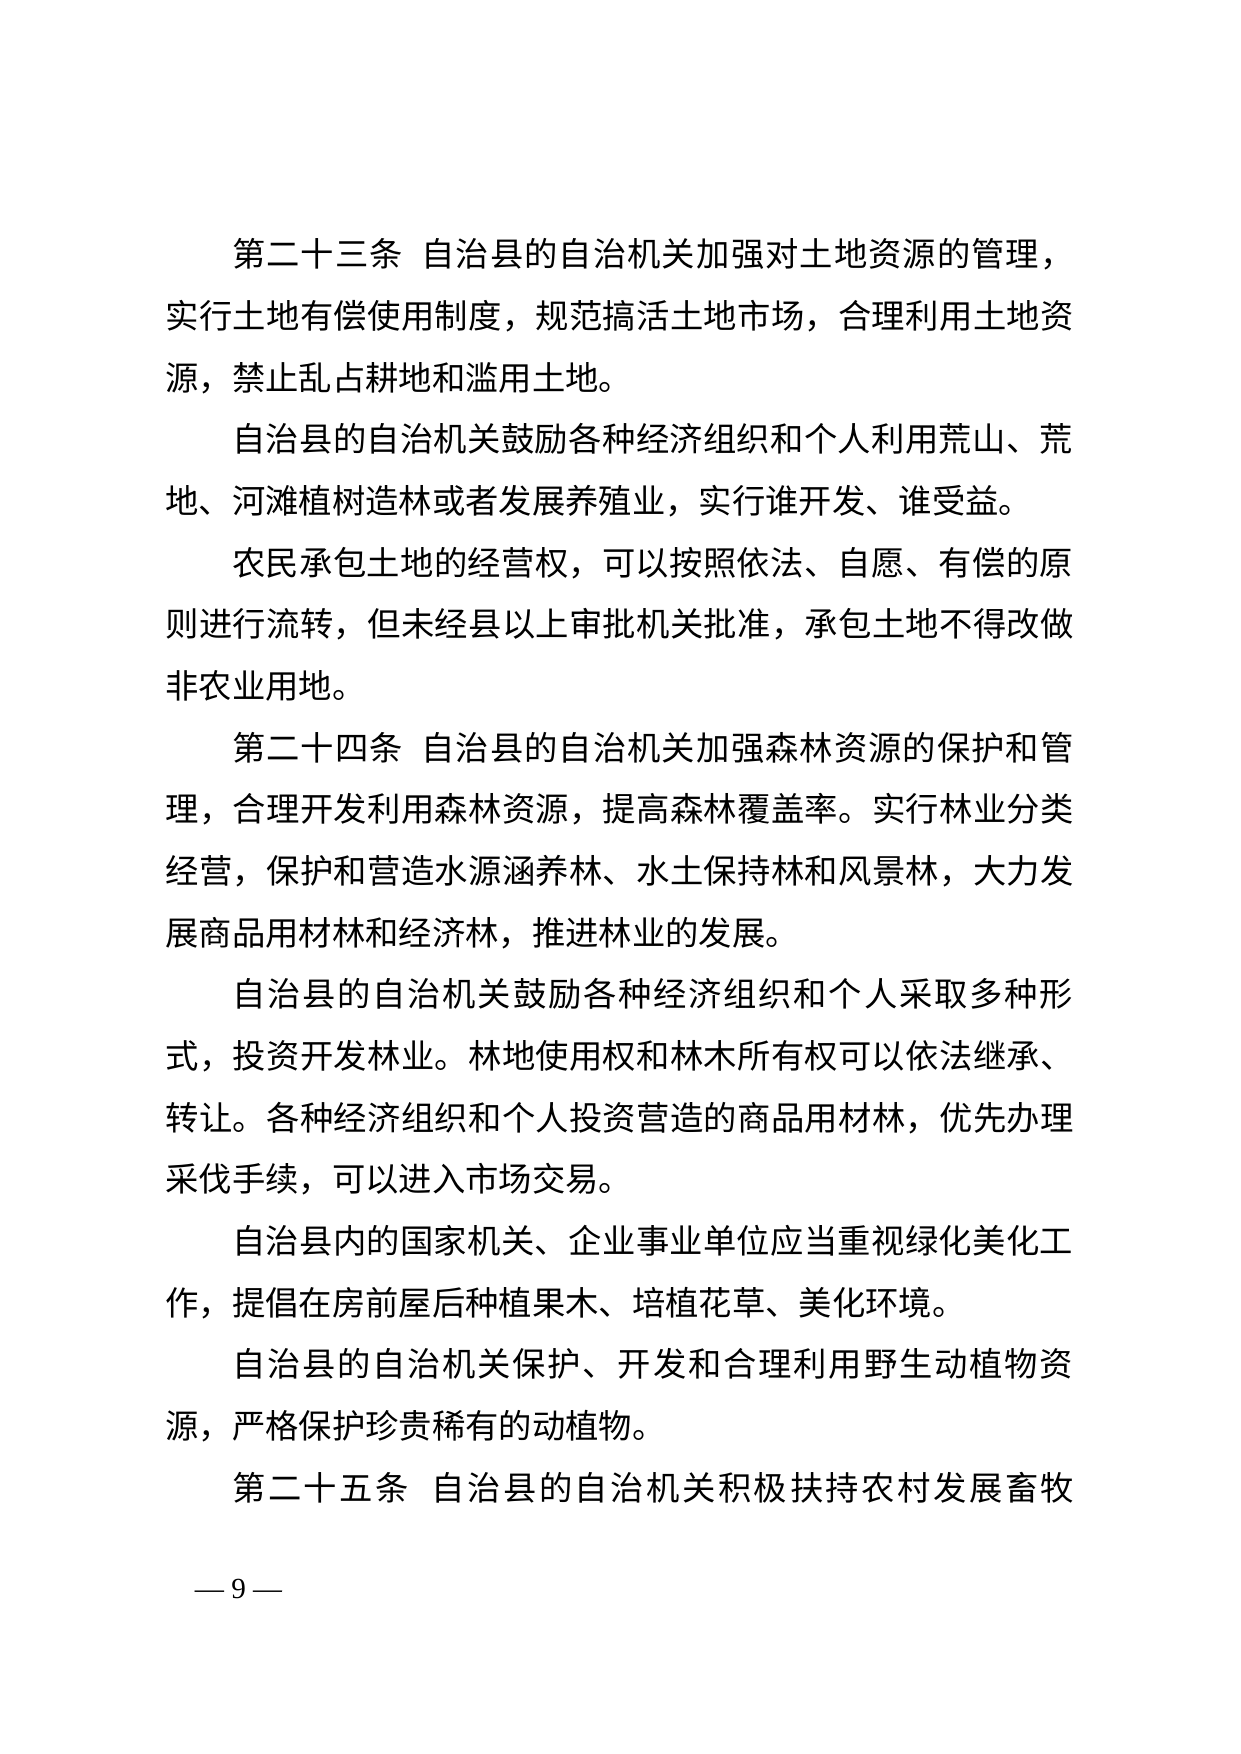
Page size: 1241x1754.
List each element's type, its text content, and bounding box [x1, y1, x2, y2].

text 农民承包土地的经营权，可以按照依法、自愿、有偿的原则进行流转，但未经县以上审批机关批准，承包土地不得改做非农业用地。 [165, 526, 1075, 711]
text 第二十四条 自治县的自治机关加强森林资源的保护和管理，合理开发利用森林资源，提高森林覆盖率。实行林业分类经营，保护和营造水源涵养林、水土保持林和风景林，大力发展商品用材林和经济林，推进林业的发展。 [165, 711, 1075, 957]
text 第二十三条 自治县的自治机关加强对土地资源的管理，实行土地有偿使用制度，规范搞活土地市场，合理利用土地资源，禁止乱占耕地和滥用土地。 [165, 217, 1075, 402]
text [165, 1451, 1075, 1512]
text 自治县内的国家机关、企业事业单位应当重视绿化美化工作，提倡在房前屋后种植果木、培植花草、美化环境。 [165, 1204, 1075, 1327]
text 自治县的自治机关鼓励各种经济组织和个人利用荒山、荒地、河滩植树造林或者发展养殖业，实行谁开发、谁受益。 [165, 402, 1075, 526]
text 自治县的自治机关鼓励各种经济组织和个人采取多种形式，投资开发林业。林地使用权和林木所有权可以依法继承、转让。各种经济组织和个人投资营造的商品用材林，优先办理采伐手续，可以进入市场交易。 [165, 957, 1075, 1204]
text 自治县的自治机关保护、开发和合理利用野生动植物资源，严格保护珍贵稀有的动植物。 [165, 1327, 1075, 1451]
